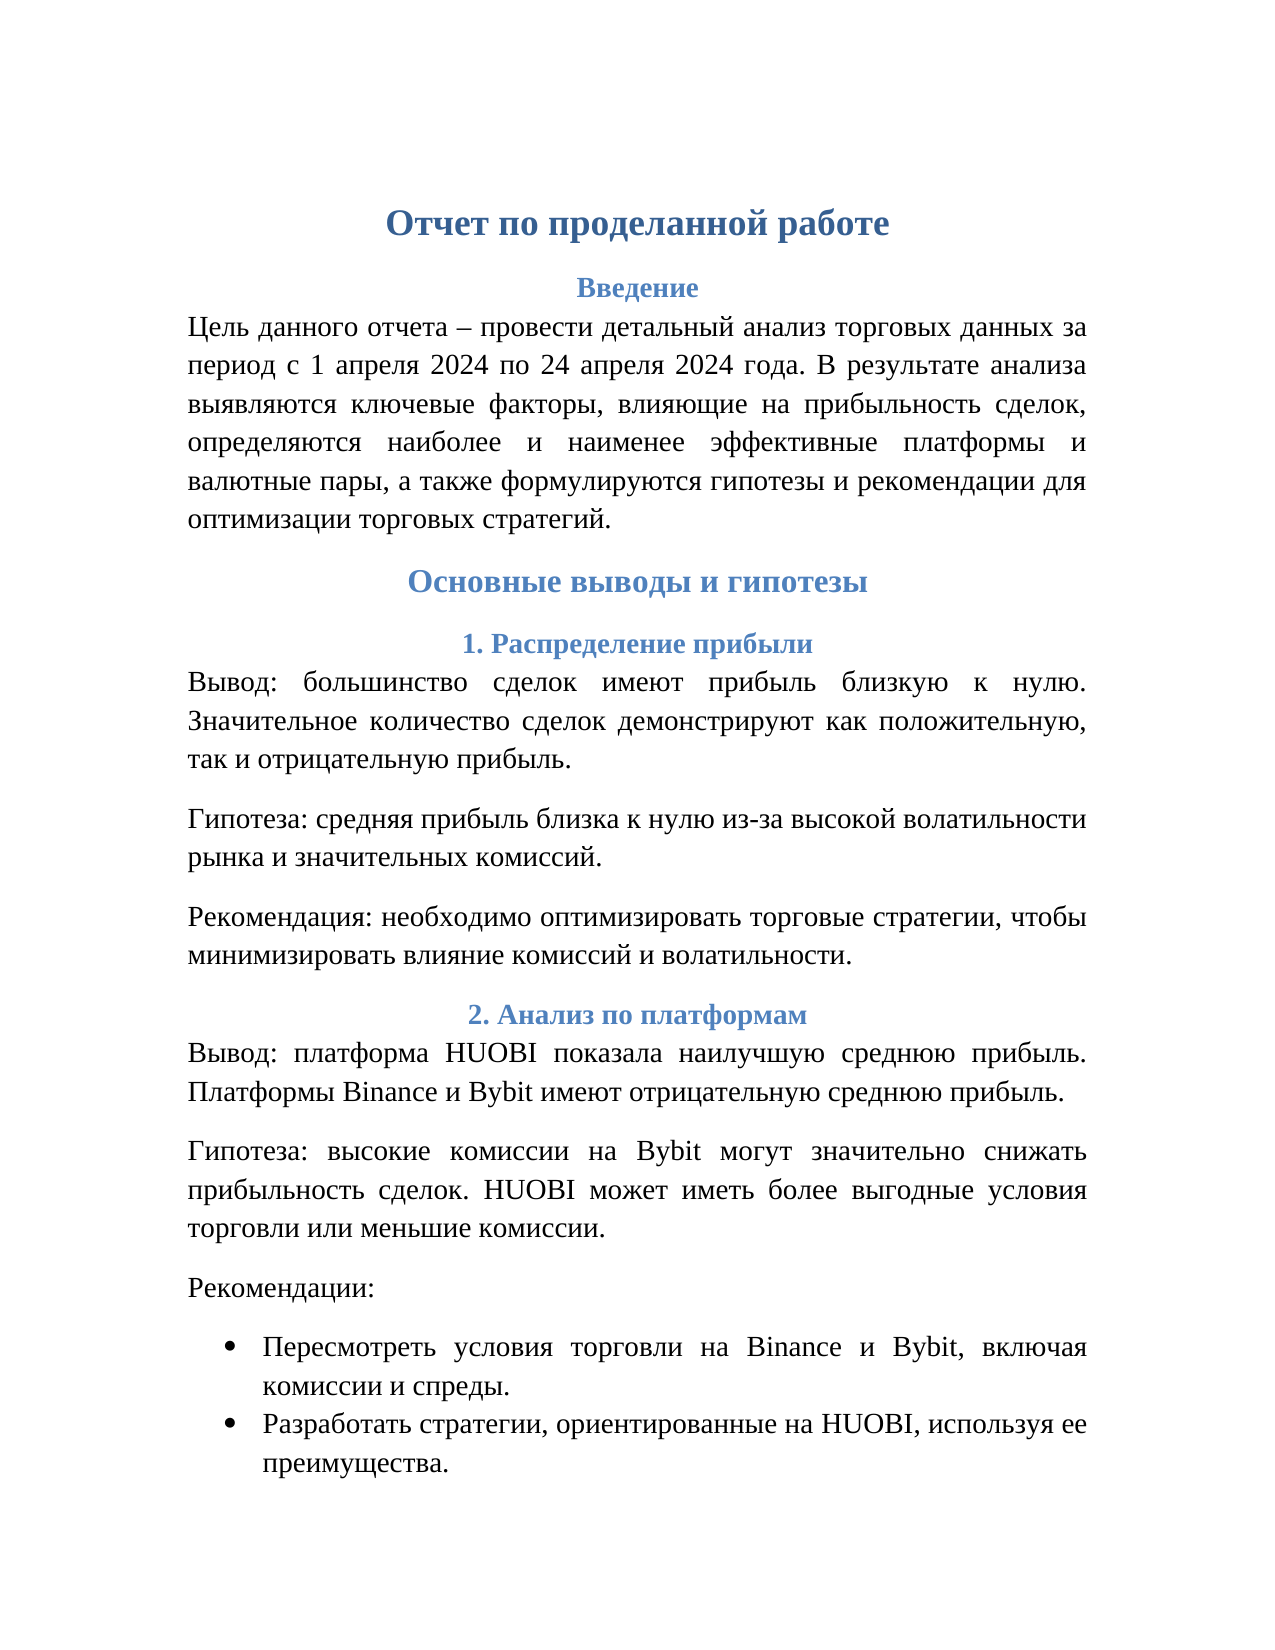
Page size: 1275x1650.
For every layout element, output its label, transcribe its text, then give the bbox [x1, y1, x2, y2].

text Цель данного отчета – провести детальный анализ торговых данных за период с 1 апреля 2024 по 24 апреля 2024 года. В результате анализа выявляются ключевые факторы, влияющие на прибыльность сделок, определяются наиболее и наименее эффективные платформы и валютные пары, а также формулируются гипотезы и рекомендации для оптимизации торговых стратегий. [187, 309, 1087, 535]
text Гипотеза: средняя прибыль близка к нулю из-за высокой волатильности рынка и значительных комиссий. [187, 801, 1087, 873]
text Рекомендации: [187, 1270, 1087, 1303]
text Гипотеза: высокие комиссии на Bybit могут значительно снижать прибыльность сделок. HUOBI может иметь более выгодные условия торговли или меньшие комиссии. [187, 1133, 1087, 1244]
subtitle 1. Распределение прибыли [187, 626, 1087, 659]
text Рекомендация: необходимо оптимизировать торговые стратегии, чтобы минимизировать влияние комиссий и волатильности. [187, 899, 1087, 971]
text Вывод: платформа HUOBI показала наилучшую среднюю прибыль. Платформы Binance и Bybit имеют отрицательную среднюю прибыль. [187, 1035, 1087, 1107]
text Вывод: большинство сделок имеют прибыль близкую к нулю. Значительное количество сделок демонстрируют как положительную, так и отрицательную прибыль. [187, 664, 1087, 775]
subtitle Введение [187, 270, 1087, 304]
subtitle Основные выводы и гипотезы [187, 561, 1087, 599]
list Пересмотреть условия торговли на Binance и Bybit, включая комиссии и спреды. [225, 1329, 1087, 1401]
subtitle 2. Анализ по платформам [187, 997, 1087, 1030]
list Разработать стратегии, ориентированные на HUOBI, используя ее преимущества. [225, 1406, 1087, 1478]
subtitle Отчет по проделанной работе [187, 200, 1087, 243]
